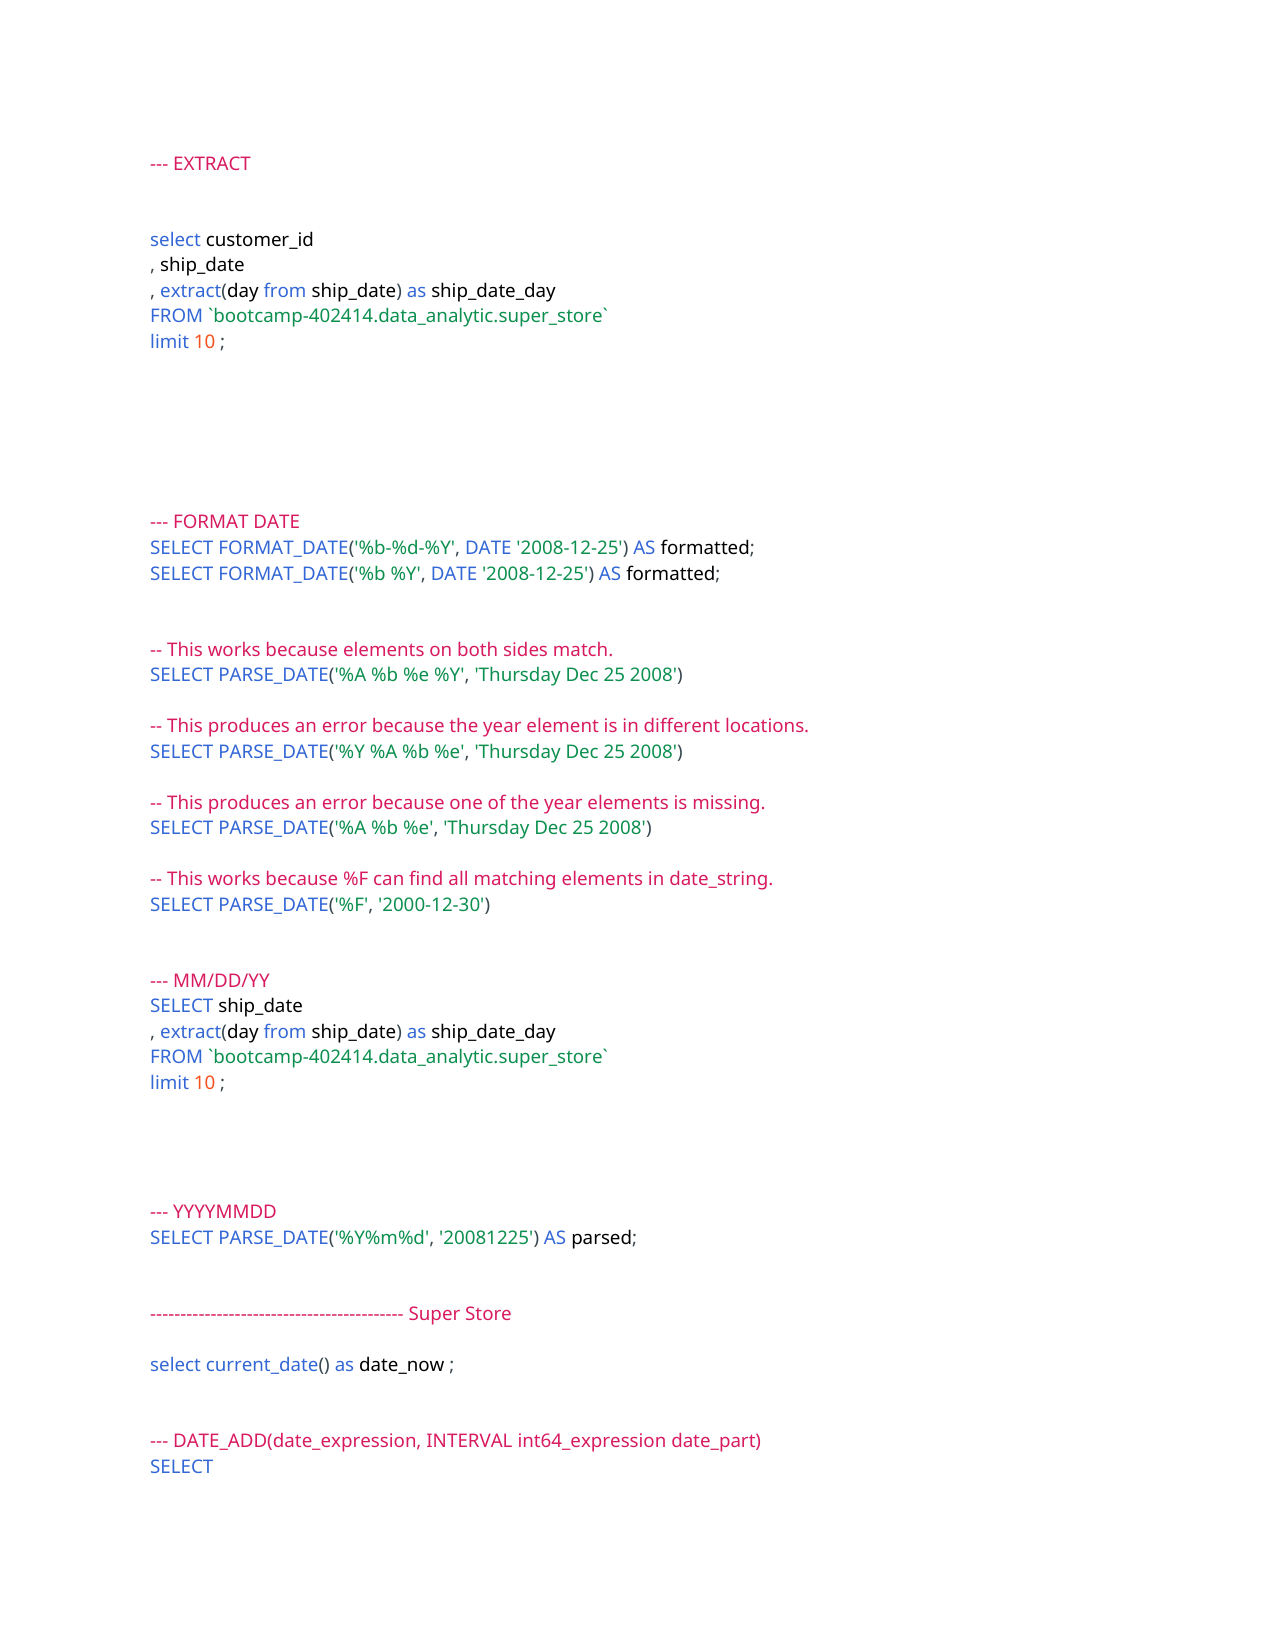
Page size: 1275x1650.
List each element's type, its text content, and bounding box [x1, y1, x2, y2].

text SELECT FORMAT_DATE('%b %Y', DATE '2008-12-25') AS formatted; [150, 560, 1125, 585]
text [150, 303, 1125, 328]
text SELECT PARSE_DATE('%A %b %e %Y', 'Thursday Dec 25 2008') [150, 661, 1125, 687]
text SELECT ship_date [150, 993, 1125, 1018]
text ------------------------------------------ Super Store [150, 1300, 1125, 1326]
text -- This produces an error because one of the year elements is missing. [150, 789, 1125, 814]
text SELECT PARSE_DATE('%A %b %e', 'Thursday Dec 25 2008') [150, 814, 1125, 840]
text SELECT PARSE_DATE('%Y %A %b %e', 'Thursday Dec 25 2008') [150, 738, 1125, 763]
text -- This works because %F can find all matching elements in date_string. [150, 866, 1125, 891]
text SELECT [150, 1453, 1125, 1478]
text FROM `bootcamp-402414.data_analytic.super_store` [150, 1044, 1125, 1069]
text select customer_id [150, 226, 1125, 252]
text , extract(day from ship_date) as ship_date_day [150, 1018, 1125, 1044]
text -- This works because elements on both sides match. [150, 636, 1125, 661]
text , extract(day from ship_date) as ship_date_day [150, 277, 1125, 303]
text SELECT PARSE_DATE('%F', '2000-12-30') [150, 891, 1125, 917]
text --- FORMAT DATE [150, 509, 1125, 534]
text --- YYYYMMDD [150, 1199, 1125, 1224]
text SELECT FORMAT_DATE('%b-%d-%Y', DATE '2008-12-25') AS formatted; [150, 534, 1125, 560]
text --- EXTRACT [150, 150, 1125, 176]
text limit 10 ; [150, 328, 1125, 354]
text limit 10 ; [150, 1069, 1125, 1095]
text -- This produces an error because the year element is in different locations. [150, 712, 1125, 738]
text SELECT PARSE_DATE('%Y%m%d', '20081225') AS parsed; [150, 1224, 1125, 1250]
text --- DATE_ADD(date_expression, INTERVAL int64_expression date_part) [150, 1427, 1125, 1453]
text --- MM/DD/YY [150, 967, 1125, 993]
text , ship_date [150, 252, 1125, 277]
text select current_date() as date_now ; [150, 1351, 1125, 1377]
